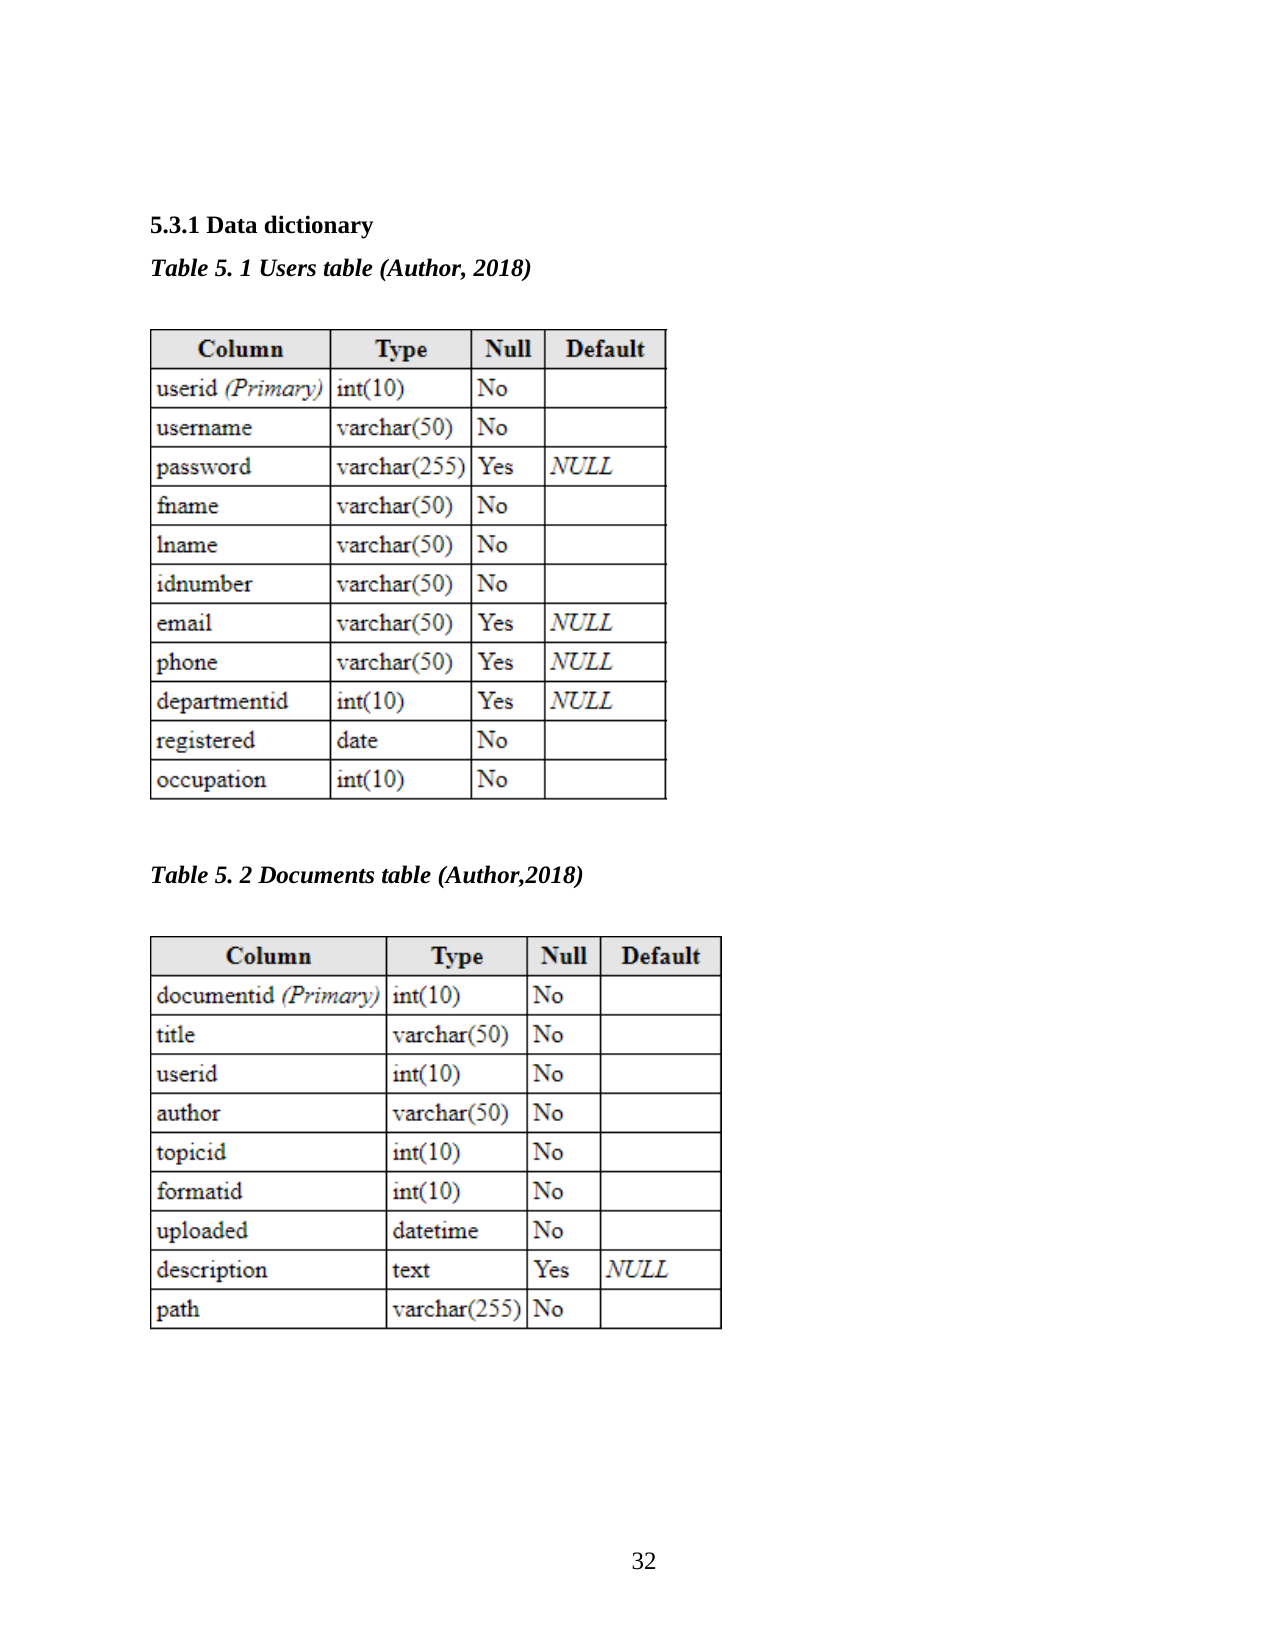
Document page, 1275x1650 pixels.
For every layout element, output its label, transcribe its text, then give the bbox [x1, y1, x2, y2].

picture [150, 936, 722, 1331]
subtitle 5.3.1 Data dictionary [150, 210, 1125, 238]
text Table 5. 2 Documents table (Author,2018) [150, 860, 1125, 889]
text Table 5. 1 Users table (Author, 2018) [150, 253, 1125, 282]
picture [150, 329, 668, 803]
